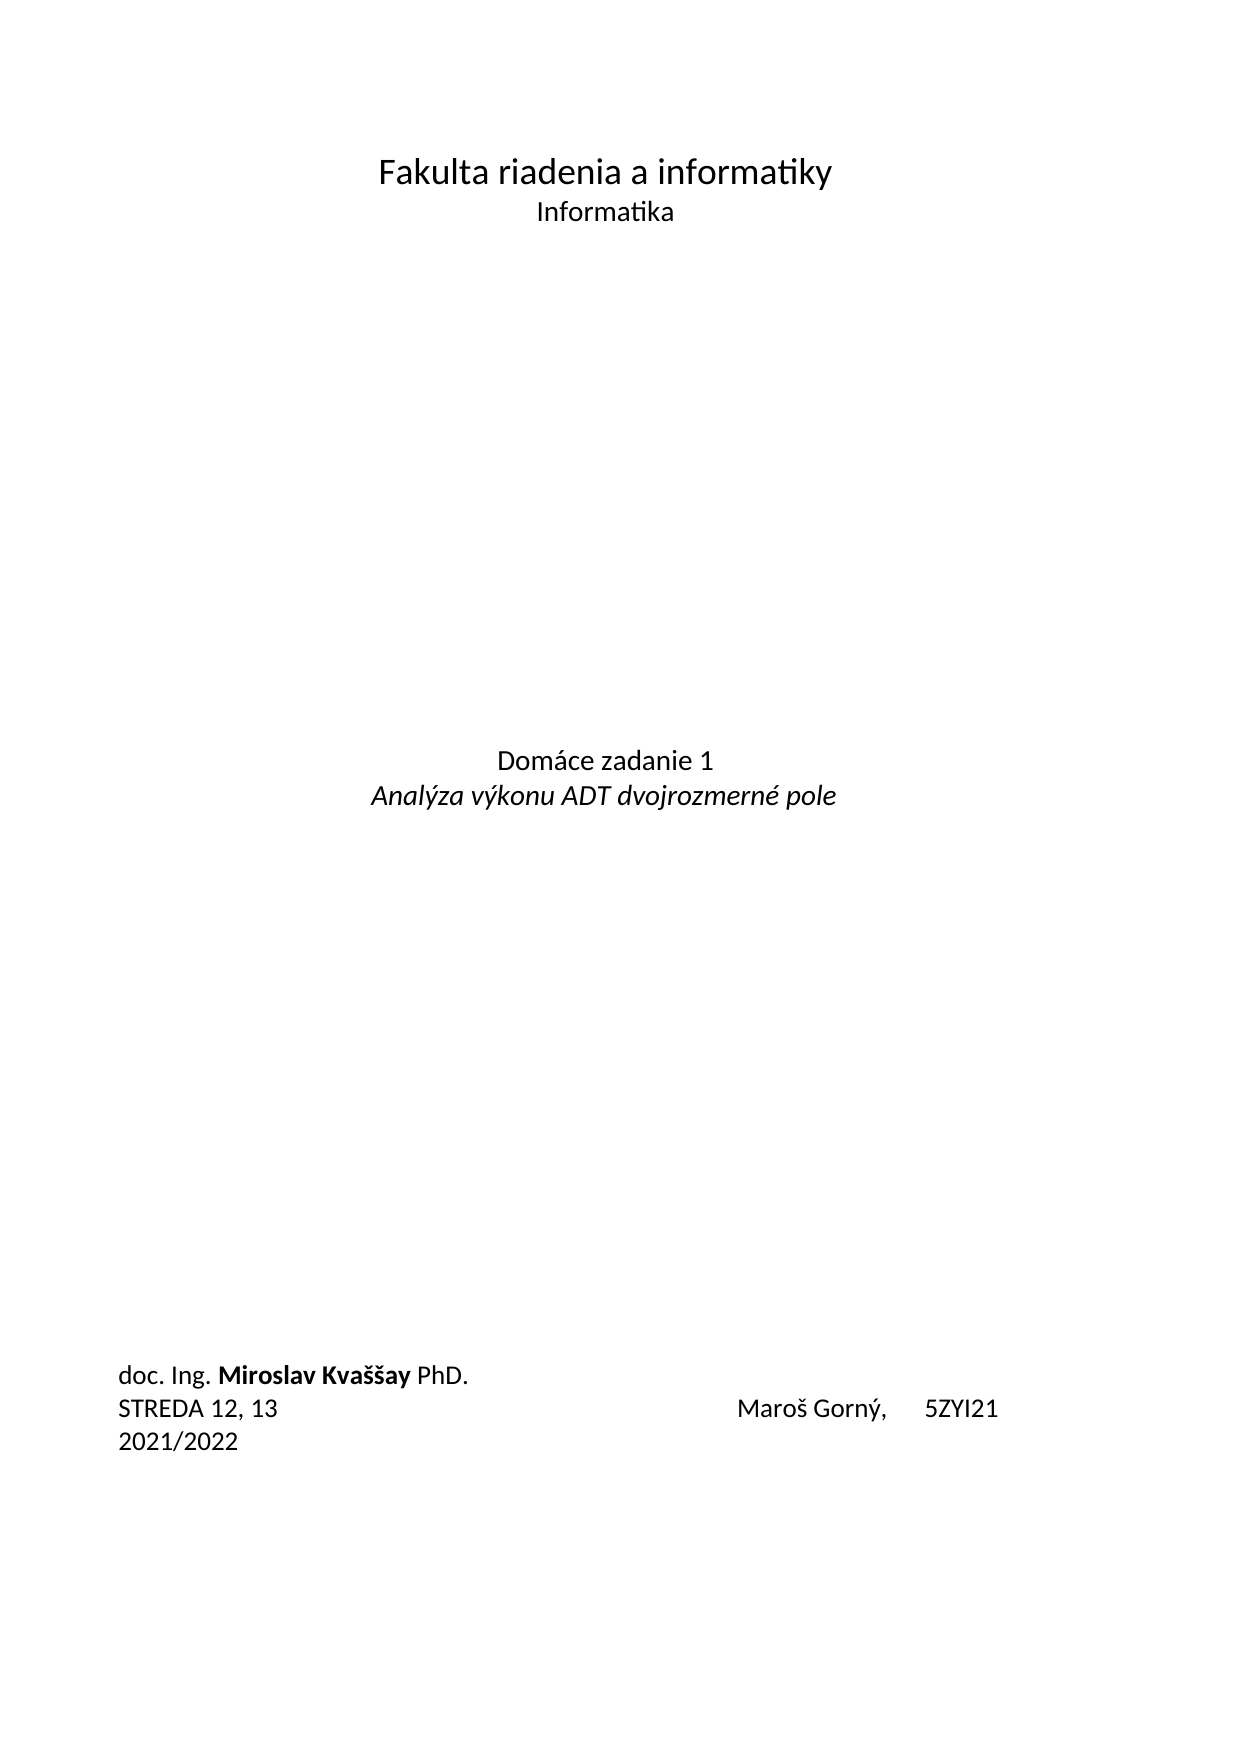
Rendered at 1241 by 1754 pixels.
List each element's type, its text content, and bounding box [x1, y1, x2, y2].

subtitle Analýza výkonu ADT dvojrozmerné pole [118, 777, 1092, 813]
text 2021/2022 [118, 1424, 1092, 1457]
title Informatika [118, 193, 1092, 229]
subtitle Domáce zadanie 1 [118, 742, 1092, 777]
title Fakulta riadenia a informatiky [118, 148, 1092, 193]
text doc. Ing. Miroslav Kvaššay PhD. STREDA 12, 13 Maroš Gorný, 5ZYI21 [118, 1358, 1092, 1424]
